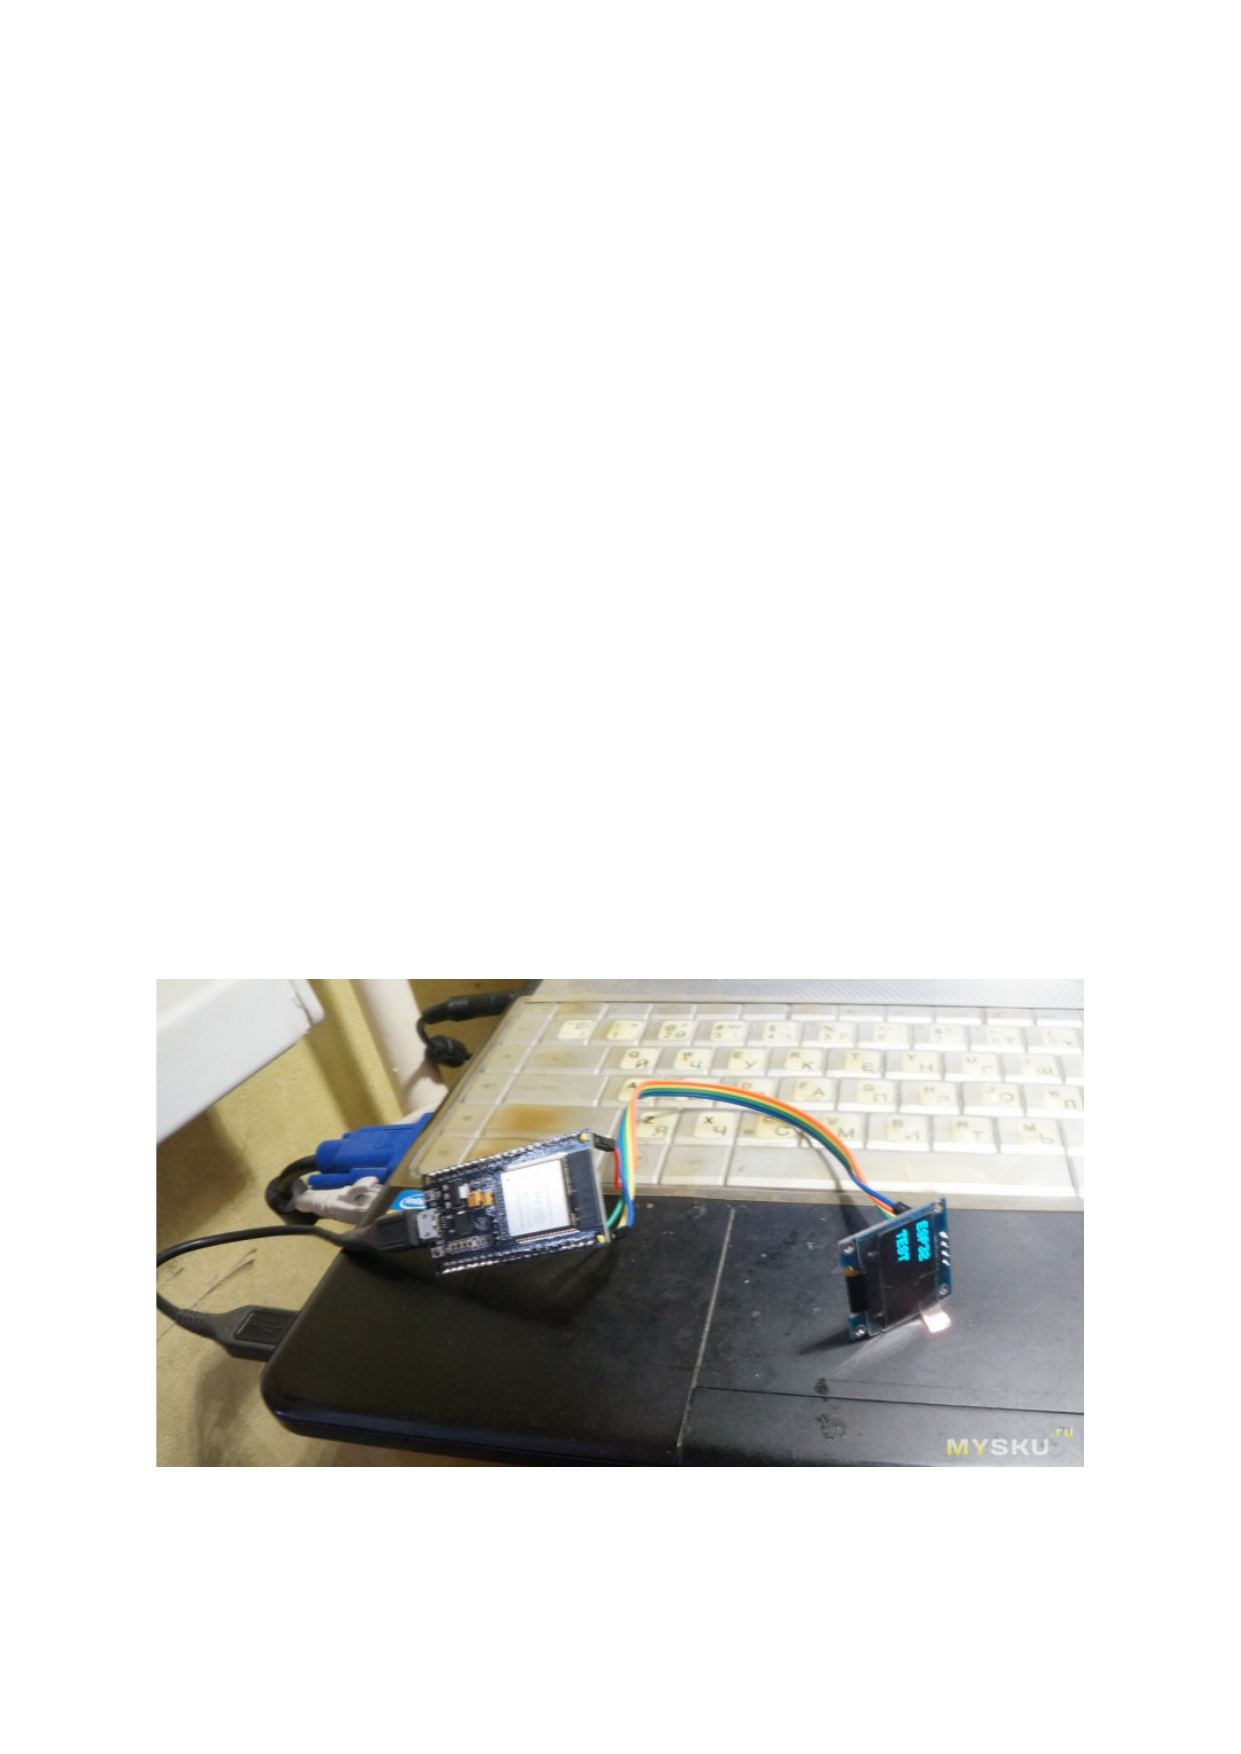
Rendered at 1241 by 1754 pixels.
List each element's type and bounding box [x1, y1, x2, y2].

picture [156, 979, 1084, 1467]
